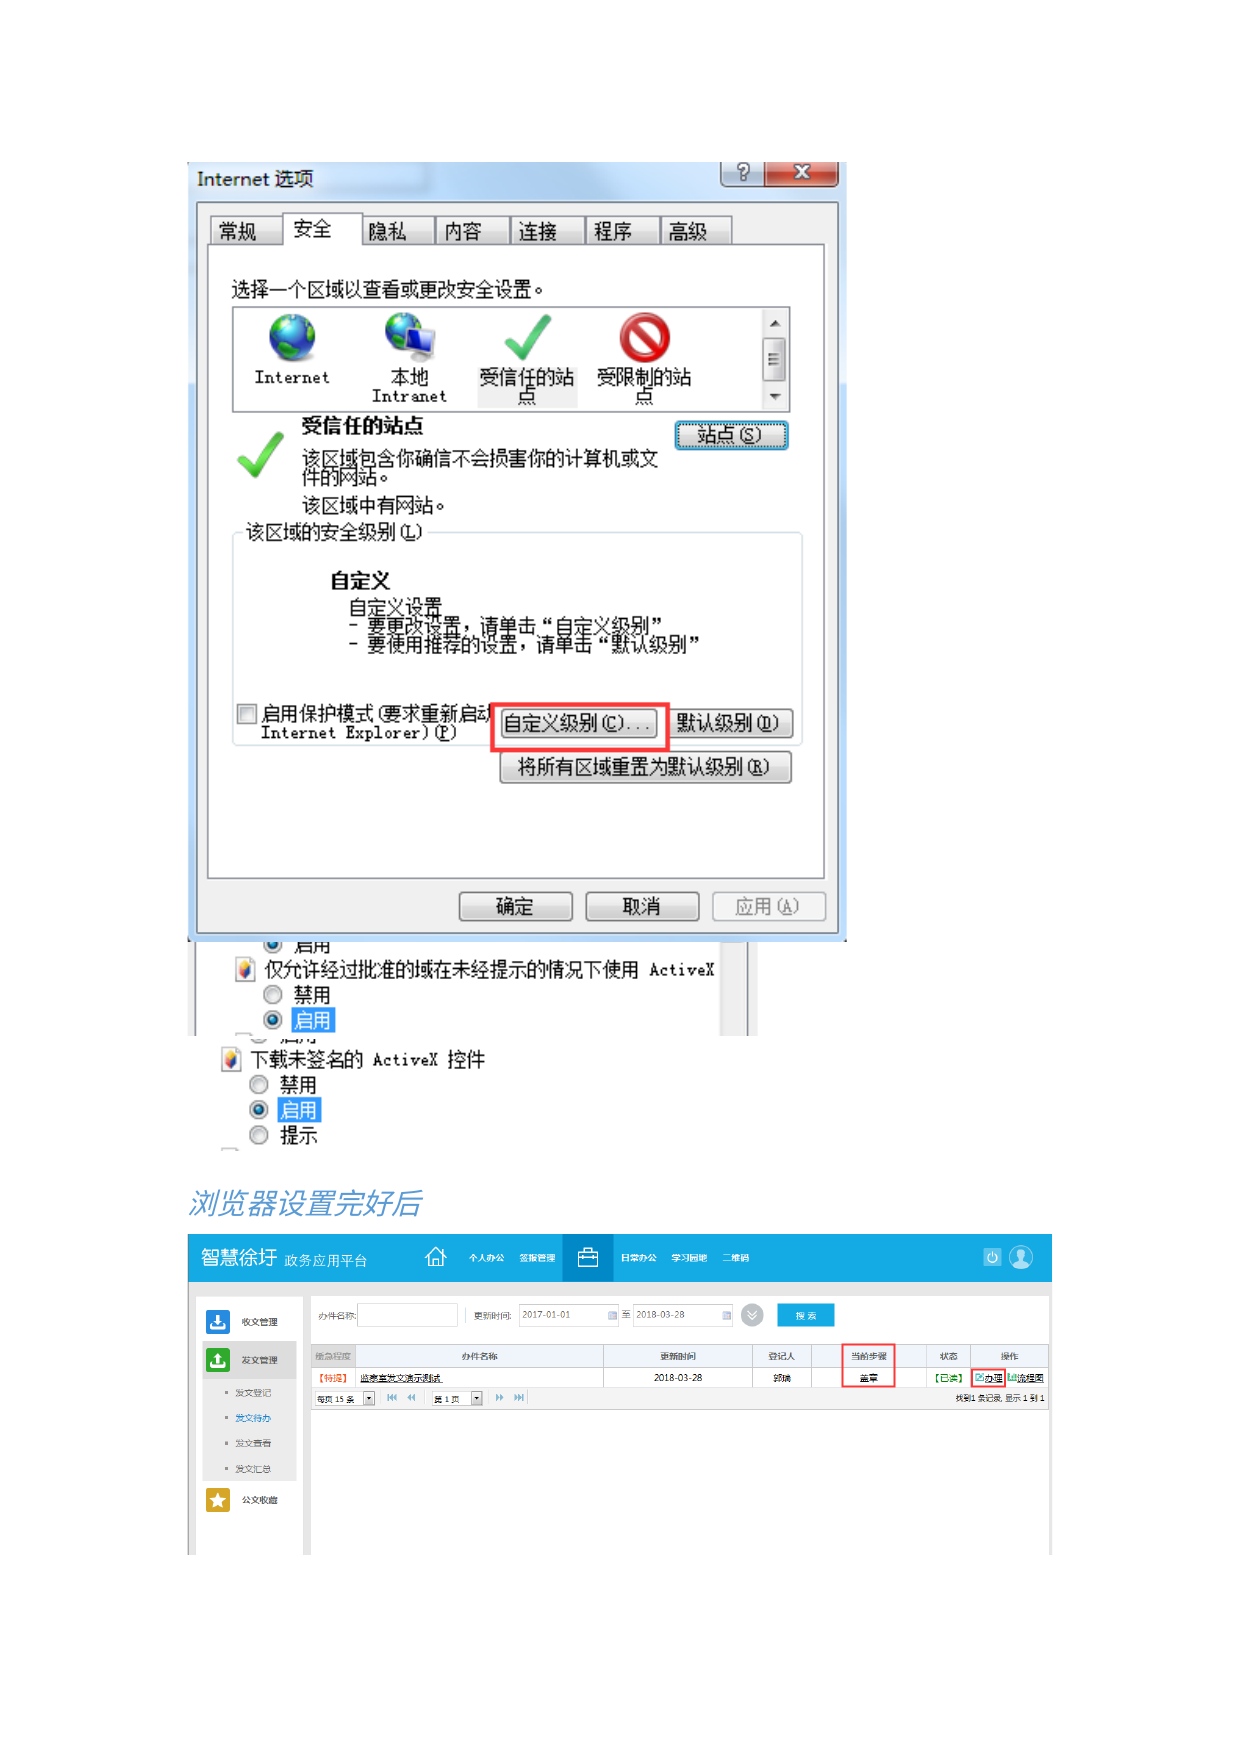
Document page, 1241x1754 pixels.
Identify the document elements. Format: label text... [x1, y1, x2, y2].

picture [187, 162, 847, 1036]
picture [187, 1039, 563, 1151]
text 浏览器设置完好后 [187, 1169, 1053, 1234]
picture [187, 1234, 1053, 1555]
